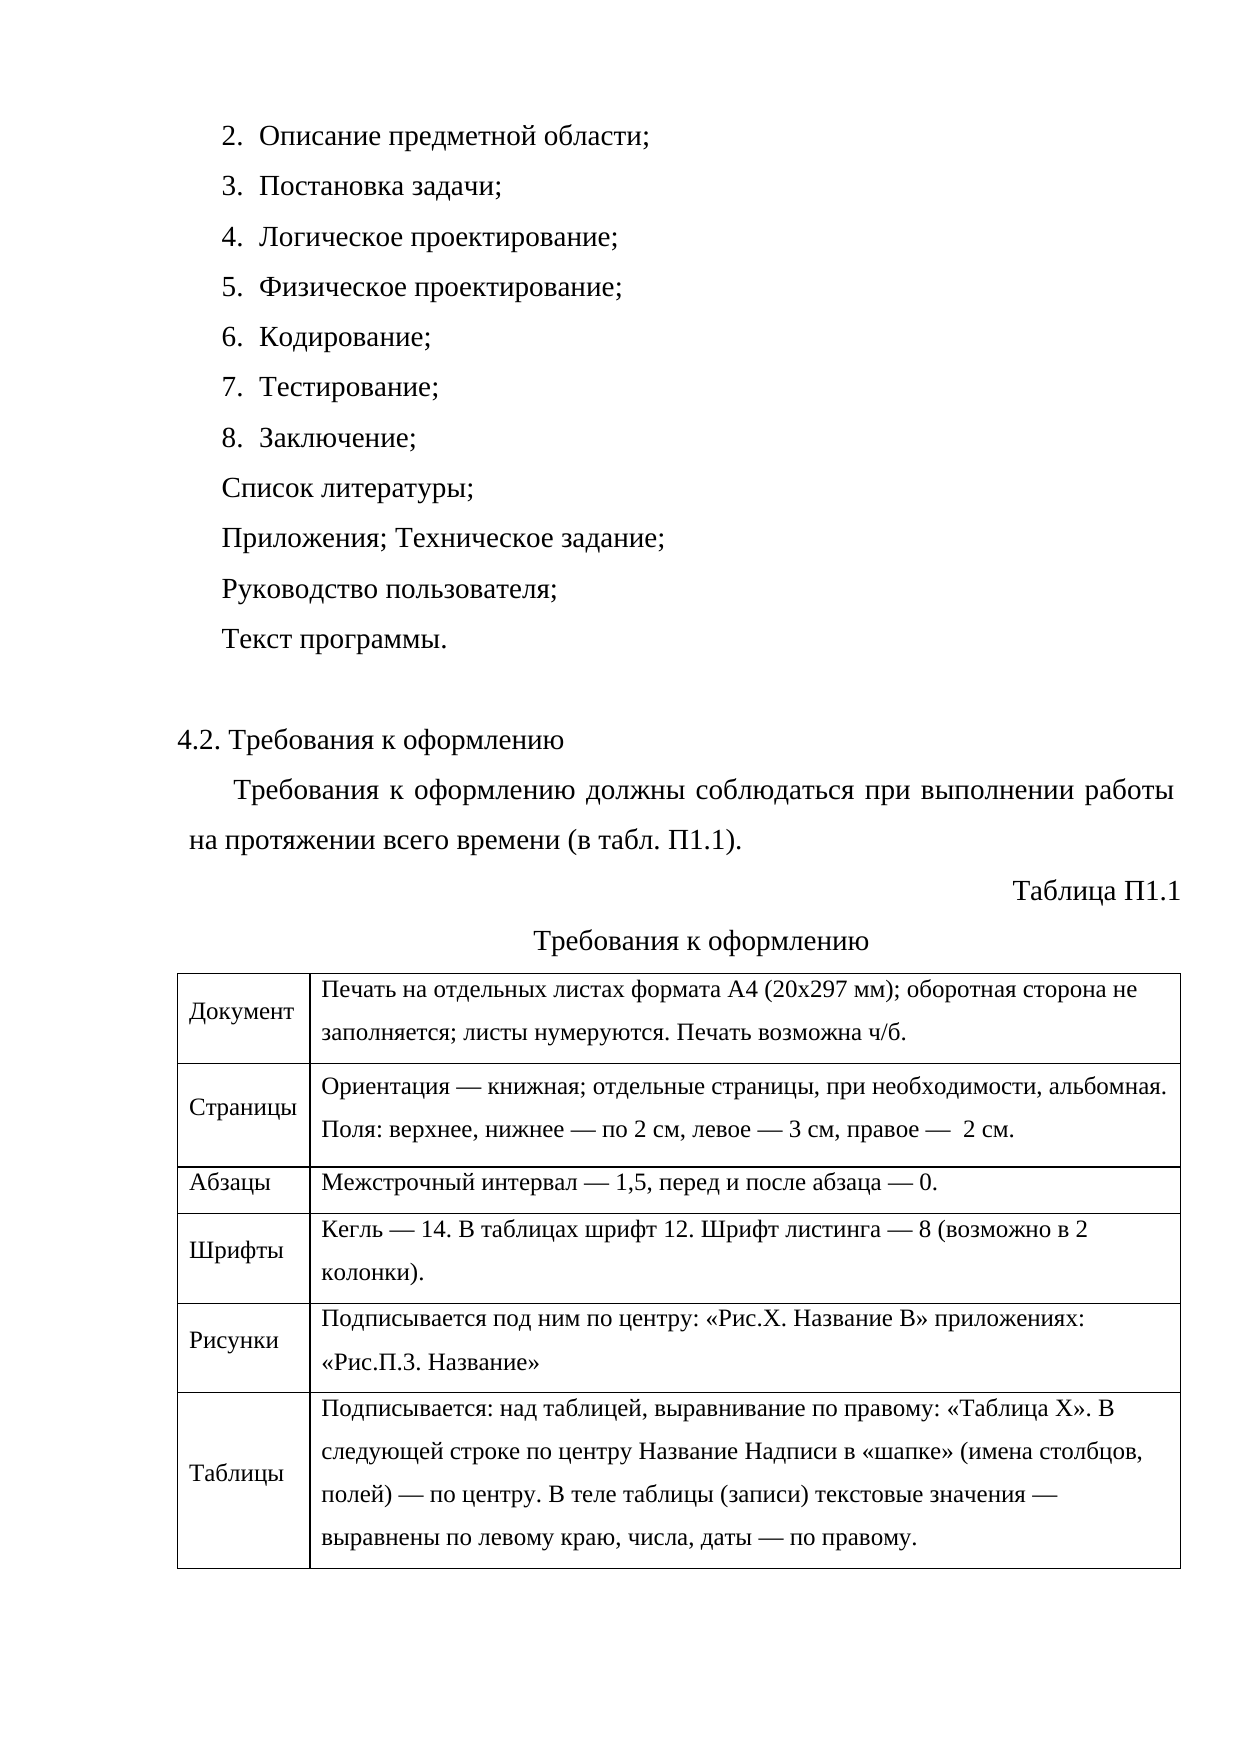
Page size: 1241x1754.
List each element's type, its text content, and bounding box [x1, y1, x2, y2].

list Физическое проектирование; [221, 269, 1181, 302]
table_cell Кегль — 14. В таблицах шрифт 12. Шрифт листинга — 8 (возможно в 2 колонки). [311, 1214, 1180, 1302]
text 4.2. Требования к оформлению [177, 722, 1181, 755]
table_cell Межстрочный интервал — 1,5, перед и после абзаца — 0. [311, 1168, 1180, 1213]
text Требования к оформлению должны соблюдаться при выполнении работы на протяжении всего времени (в табл. П1.1). [189, 772, 1175, 856]
text Текст программы. [177, 621, 1181, 655]
table_cell Рисунки [178, 1304, 309, 1392]
list Заключение; [221, 420, 1181, 453]
table_cell Подписывается: над таблицей, выравнивание по правому: «Таблица Х». В следующей строке по центру Название Надписи в «шапке» (имена столбцов, полей) — по центру. В теле таблицы (записи) текстовые значения — выравнены по левому краю, числа, даты — по правому. [311, 1393, 1180, 1568]
table_header Документ [178, 974, 309, 1063]
table_cell Ориентация — книжная; отдельные страницы, при необходимости, альбомная. Поля: верхнее, нижнее — по 2 см, левое — 3 см, правое — 2 см. [311, 1064, 1180, 1166]
text Список литературы; [177, 470, 1181, 504]
text Приложения; Техническое задание; [177, 521, 1181, 554]
list Кодирование; [221, 319, 1181, 353]
table_cell Подписывается под ним по центру: «Рис.Х. Название В» приложениях: «Рис.П.3. Название» [311, 1304, 1180, 1392]
list Логическое проектирование; [221, 219, 1181, 252]
list Тестирование; [221, 369, 1181, 403]
table_header Печать на отдельных листах формата А4 (20х297 мм); оборотная сторона не заполняется; листы нумеруются. Печать возможна ч/б. [311, 974, 1180, 1063]
list Постановка задачи; [221, 168, 1181, 202]
text Таблица П1.1 [251, 873, 1181, 906]
text Руководство пользователя; [177, 571, 1181, 604]
text Требования к оформлению [177, 923, 1181, 957]
table_cell Абзацы [178, 1168, 309, 1213]
list Описание предметной области; [221, 118, 1181, 152]
table_cell Таблицы [178, 1393, 309, 1568]
table_cell Страницы [178, 1064, 309, 1166]
table_cell Шрифты [178, 1214, 309, 1302]
